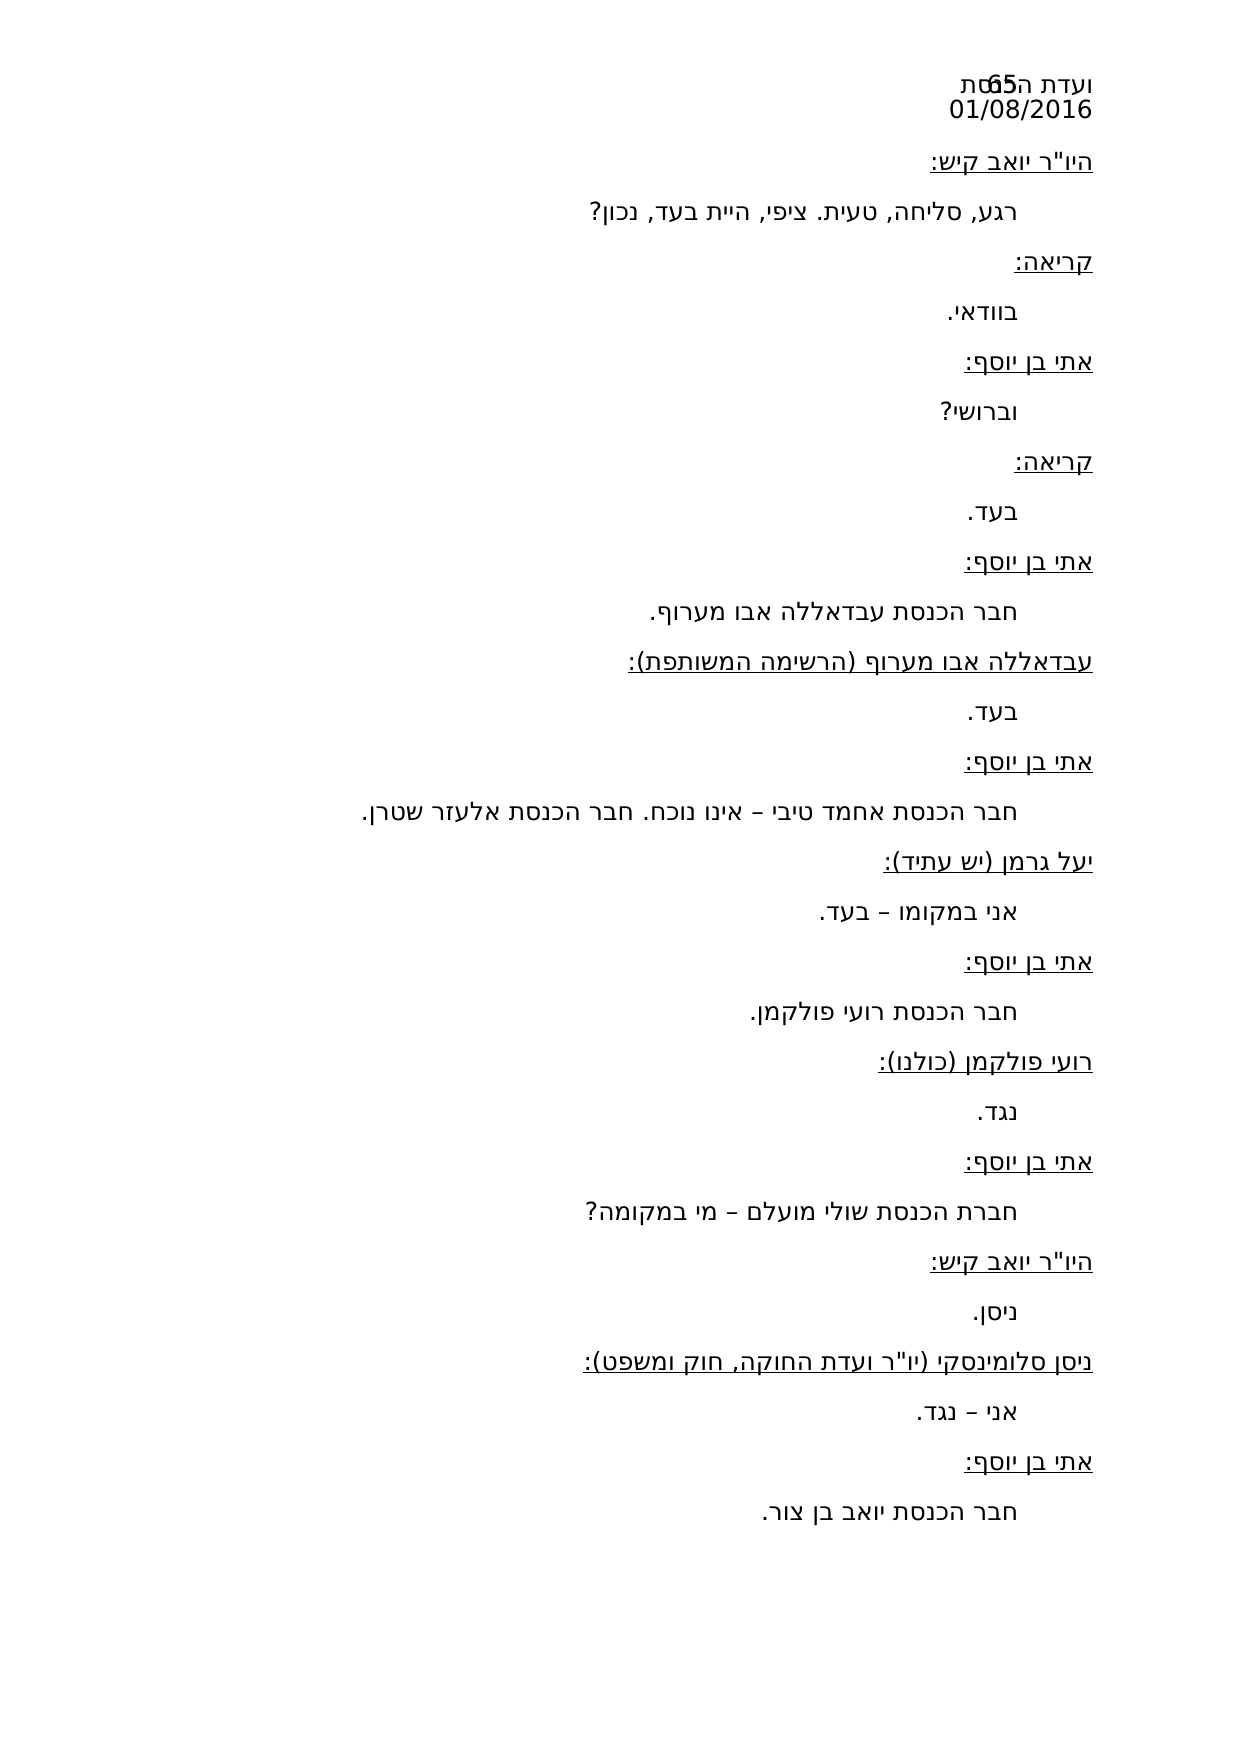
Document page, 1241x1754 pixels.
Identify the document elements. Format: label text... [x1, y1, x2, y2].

text אתי בן יוסף: [147, 550, 1093, 575]
text חבר הכנסת יואב בן צור. [147, 1500, 1093, 1525]
text אני – נגד. [147, 1400, 1093, 1425]
text בעד. [147, 500, 1093, 525]
text בעד. [147, 700, 1093, 725]
text נגד. [147, 1100, 1093, 1125]
text וברושי? [147, 400, 1093, 425]
text ניסן. [147, 1300, 1093, 1325]
text יעל גרמן (יש עתיד): [147, 850, 1093, 875]
text חבר הכנסת רועי פולקמן. [147, 1000, 1093, 1025]
text אני במקומו – בעד. [147, 900, 1093, 925]
text אתי בן יוסף: [147, 1150, 1093, 1175]
text אתי בן יוסף: [147, 750, 1093, 775]
text רועי פולקמן (כולנו): [147, 1050, 1093, 1075]
text בוודאי. [147, 300, 1093, 325]
text חברת הכנסת שולי מועלם – מי במקומה? [147, 1200, 1093, 1225]
text ניסן סלומינסקי (יו"ר ועדת החוקה, חוק ומשפט): [147, 1350, 1093, 1375]
text חבר הכנסת עבדאללה אבו מערוף. [147, 600, 1093, 625]
text חבר הכנסת אחמד טיבי – אינו נוכח. חבר הכנסת אלעזר שטרן. [147, 800, 1093, 825]
text רגע, סליחה, טעית. ציפי, היית בעד, נכון? [147, 200, 1093, 225]
text אתי בן יוסף: [147, 350, 1093, 375]
text אתי בן יוסף: [147, 950, 1093, 975]
text קריאה: [147, 250, 1093, 275]
text עבדאללה אבו מערוף (הרשימה המשותפת): [147, 650, 1093, 675]
text קריאה: [147, 450, 1093, 475]
text היו"ר יואב קיש: [147, 150, 1093, 175]
text אתי בן יוסף: [147, 1450, 1093, 1475]
text היו"ר יואב קיש: [147, 1250, 1093, 1275]
